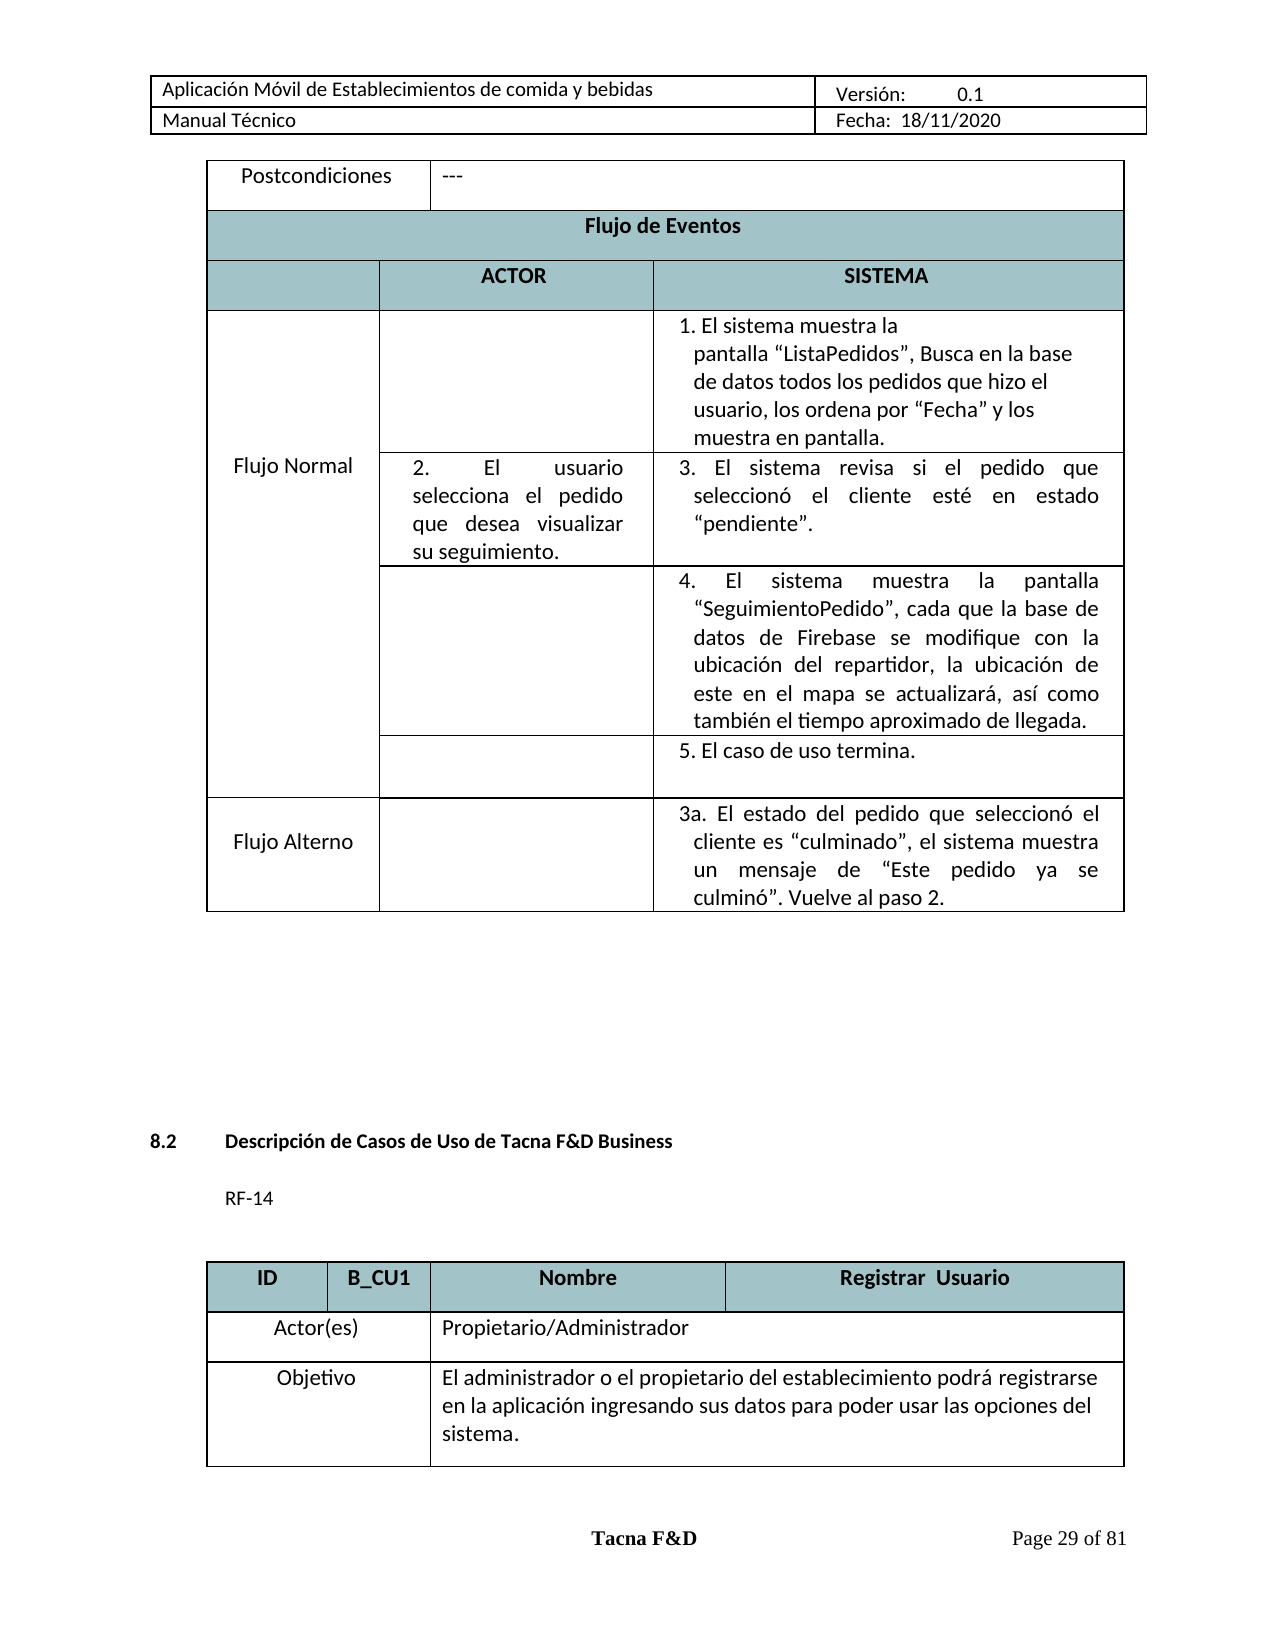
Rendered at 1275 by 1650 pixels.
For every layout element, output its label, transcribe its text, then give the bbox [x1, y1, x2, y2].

table_cell 3. El sistema revisa si el pedido que seleccionó el cliente esté en estado “pendiente”. [654, 453, 1123, 565]
table_cell [380, 736, 653, 797]
table_cell 1. El sistema muestra la pantalla “ListaPedidos”, Busca en la base de datos todos los pedidos que hizo el usuario, los ordena por “Fecha” y los muestra en pantalla. [654, 311, 1123, 451]
table_cell [380, 567, 653, 735]
table_header ID [208, 1263, 327, 1311]
table_cell Objetivo [208, 1363, 430, 1466]
table_cell 5. El caso de uso termina. [654, 736, 1123, 797]
table_cell Flujo Alterno [208, 798, 379, 911]
subtitle Descripción de Casos de Uso de Tacna F&D Business [150, 1128, 1125, 1154]
table_cell Flujo Normal [208, 311, 379, 797]
table_header Nombre [431, 1263, 725, 1311]
table_cell 4. El sistema muestra la pantalla “SeguimientoPedido”, cada que la base de datos de Firebase se modifique con la ubicación del repartidor, la ubicación de este en el mapa se actualizará, así como también el tiempo aproximado de llegada. [654, 567, 1123, 735]
table_cell 3a. El estado del pedido que seleccionó el cliente es “culminado”, el sistema muestra un mensaje de “Este pedido ya se culminó”. Vuelve al paso 2. [654, 799, 1123, 911]
table_cell [380, 311, 653, 451]
table_cell [380, 799, 653, 911]
table_cell [208, 261, 379, 310]
table_cell Actor(es) [208, 1313, 430, 1361]
table_cell --- [431, 161, 1123, 210]
table_cell Flujo de Eventos [208, 211, 1123, 260]
table_cell ACTOR [380, 261, 653, 310]
table_cell SISTEMA [654, 261, 1123, 310]
text RF-14 [225, 1185, 1125, 1211]
table_cell El administrador o el propietario del establecimiento podrá registrarse en la aplicación ingresando sus datos para poder usar las opciones del sistema. [431, 1363, 1123, 1466]
table_header B_CU1 [328, 1263, 430, 1311]
table_cell 2. El usuario selecciona el pedido que desea visualizar su seguimiento. [380, 453, 653, 565]
table_header Registrar Usuario [726, 1263, 1123, 1311]
table_cell Postcondiciones [208, 161, 430, 210]
table_cell Propietario/Administrador [431, 1313, 1123, 1361]
